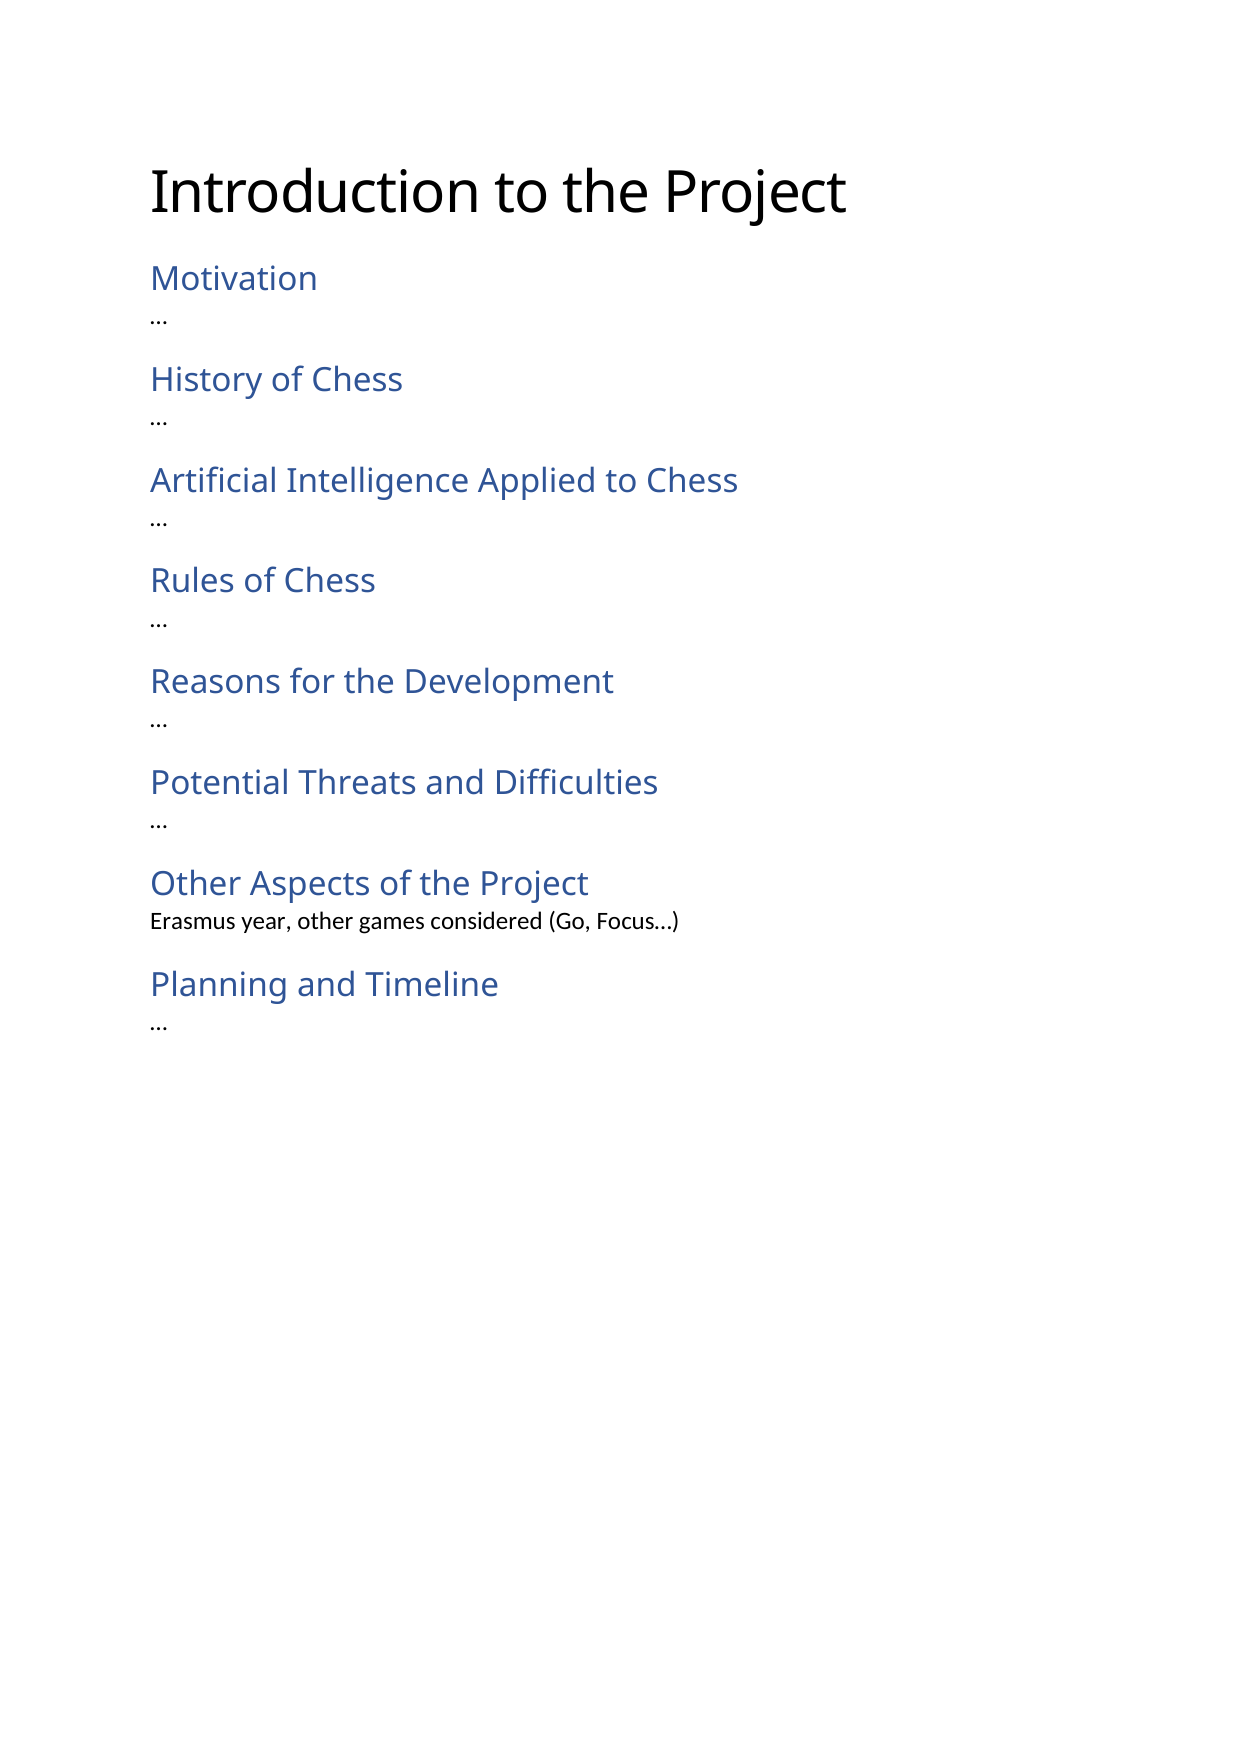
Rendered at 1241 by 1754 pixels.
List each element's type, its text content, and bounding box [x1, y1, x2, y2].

subtitle Artificial Intelligence Applied to Chess [150, 456, 1090, 502]
text … [150, 704, 1090, 734]
subtitle History of Chess [150, 355, 1090, 401]
subtitle Motivation [150, 254, 1090, 300]
text … [150, 1006, 1090, 1037]
subtitle Potential Threats and Difficulties [150, 759, 1090, 804]
text … [150, 603, 1090, 633]
text Erasmus year, other games considered (Go, Focus…) [150, 906, 1090, 936]
subtitle Reasons for the Development [150, 658, 1090, 704]
text … [150, 804, 1090, 835]
subtitle Other Aspects of the Project [150, 860, 1090, 906]
text … [150, 300, 1090, 330]
title Introduction to the Project [150, 150, 1090, 229]
subtitle Planning and Timeline [150, 961, 1090, 1006]
text … [150, 502, 1090, 532]
text … [150, 401, 1090, 431]
subtitle Rules of Chess [150, 557, 1090, 603]
